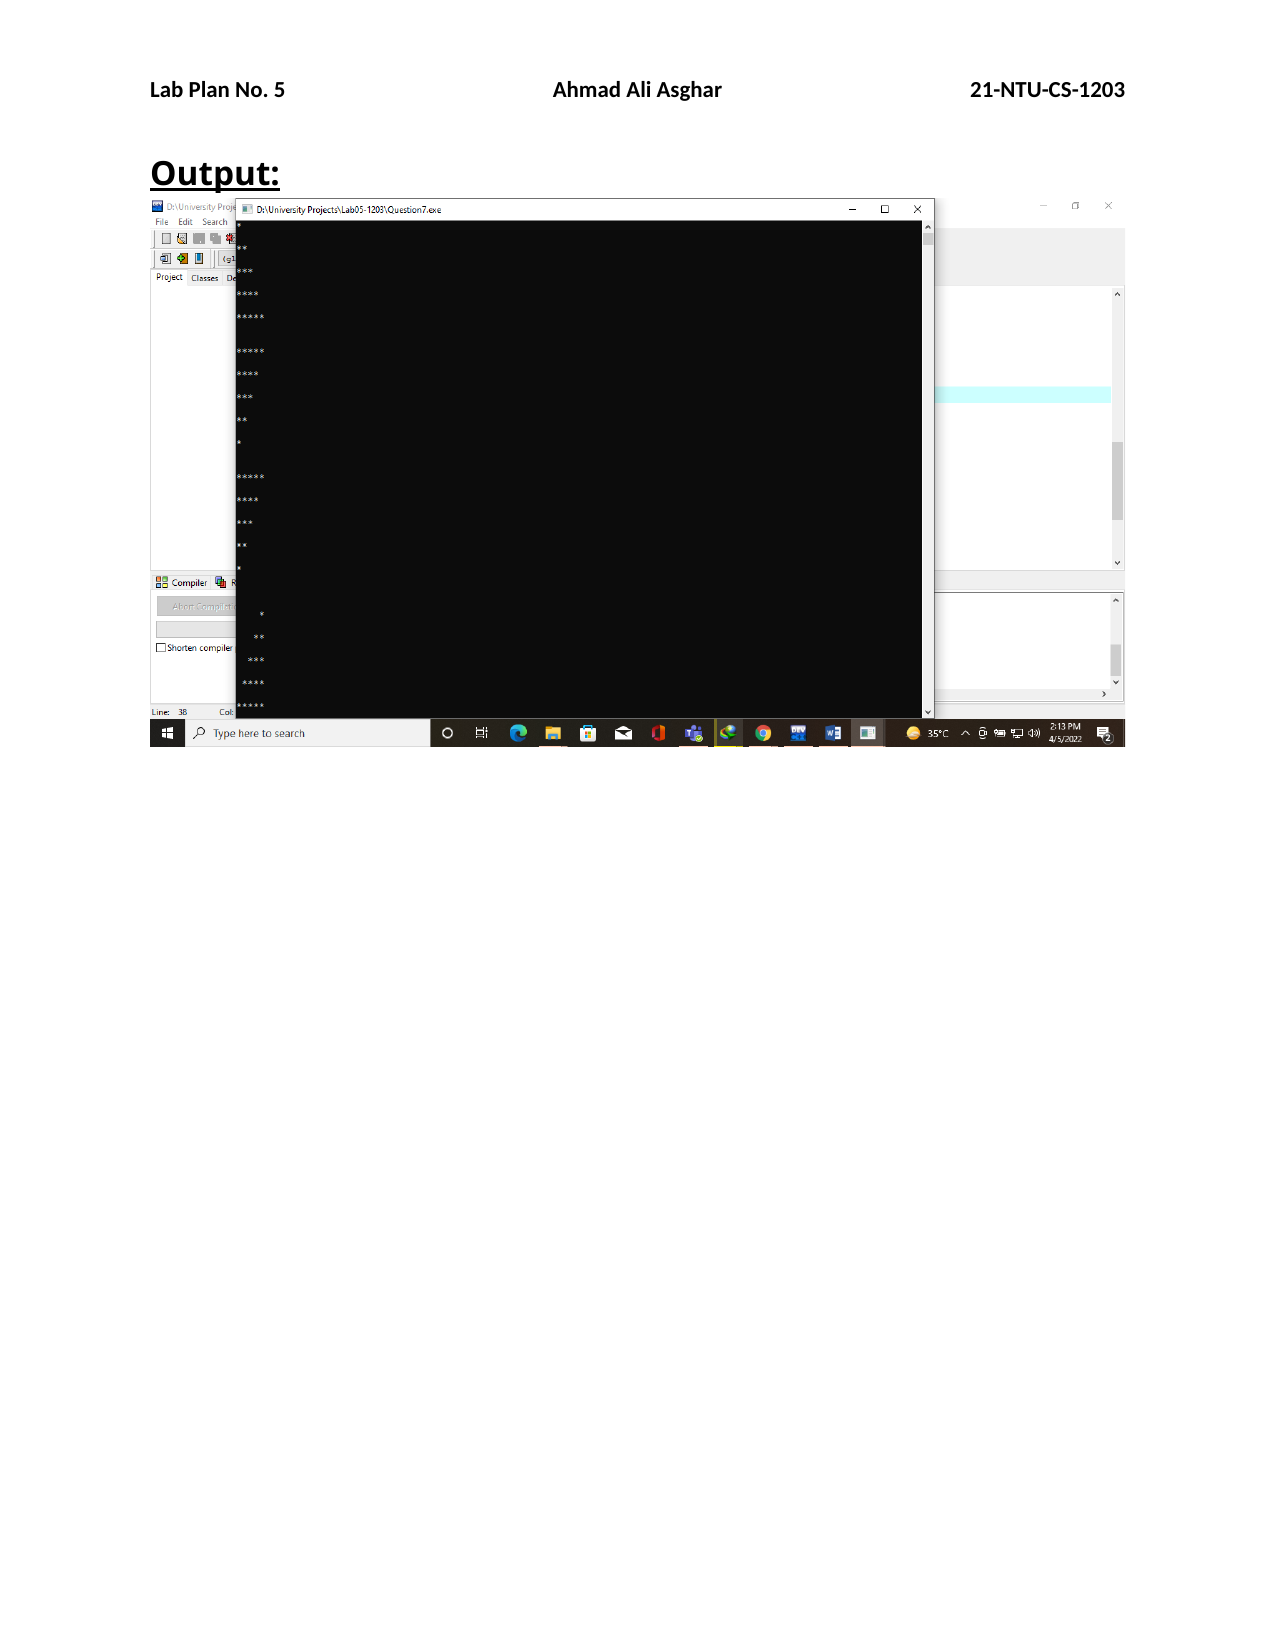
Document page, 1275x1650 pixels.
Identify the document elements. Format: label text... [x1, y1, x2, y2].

picture [150, 198, 1125, 747]
subtitle Output: [150, 150, 1125, 198]
